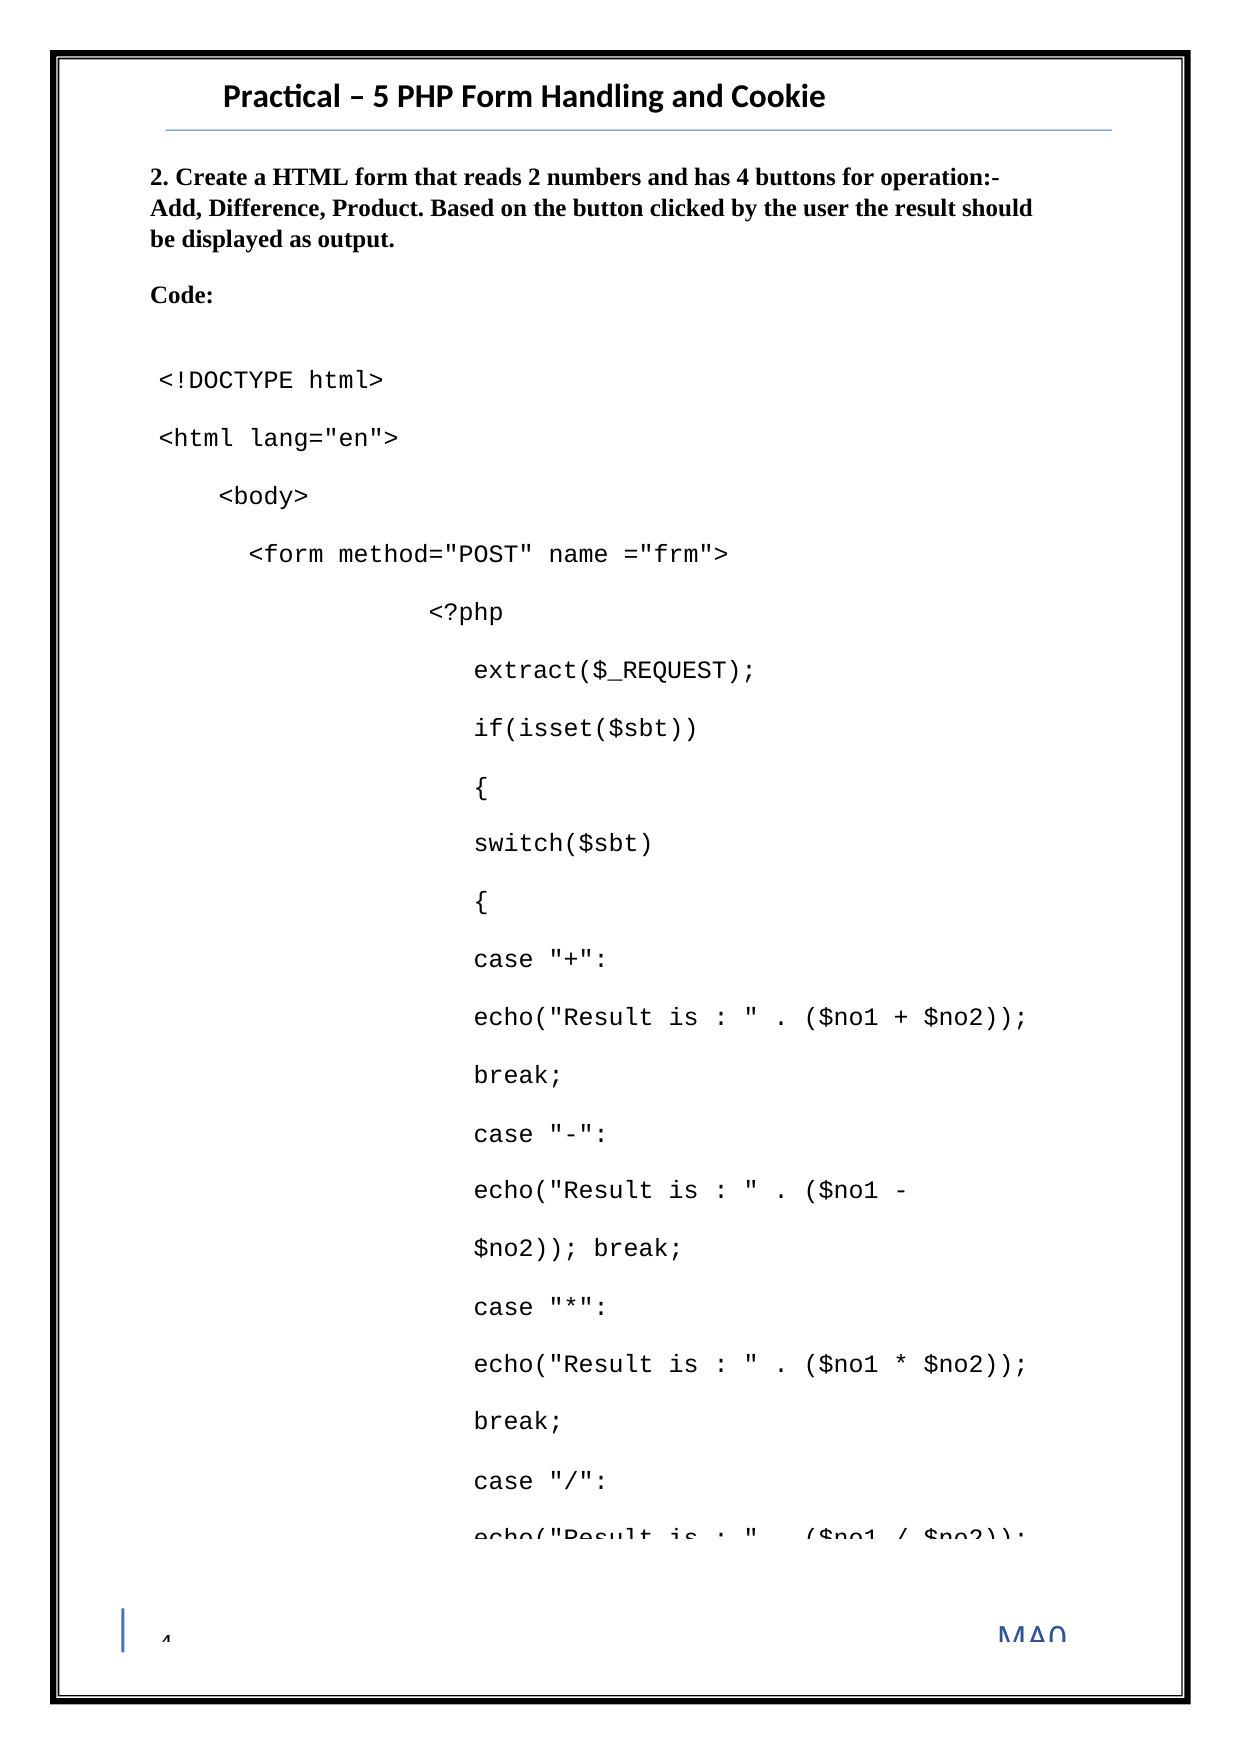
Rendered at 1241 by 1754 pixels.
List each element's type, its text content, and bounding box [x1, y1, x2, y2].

list Create a HTML form that reads 2 numbers and has 4 buttons for operation:- Add, Difference, Product. Based on the button clicked by the user the result should be displayed as output. [150, 162, 1054, 252]
text Code: [150, 280, 1138, 309]
